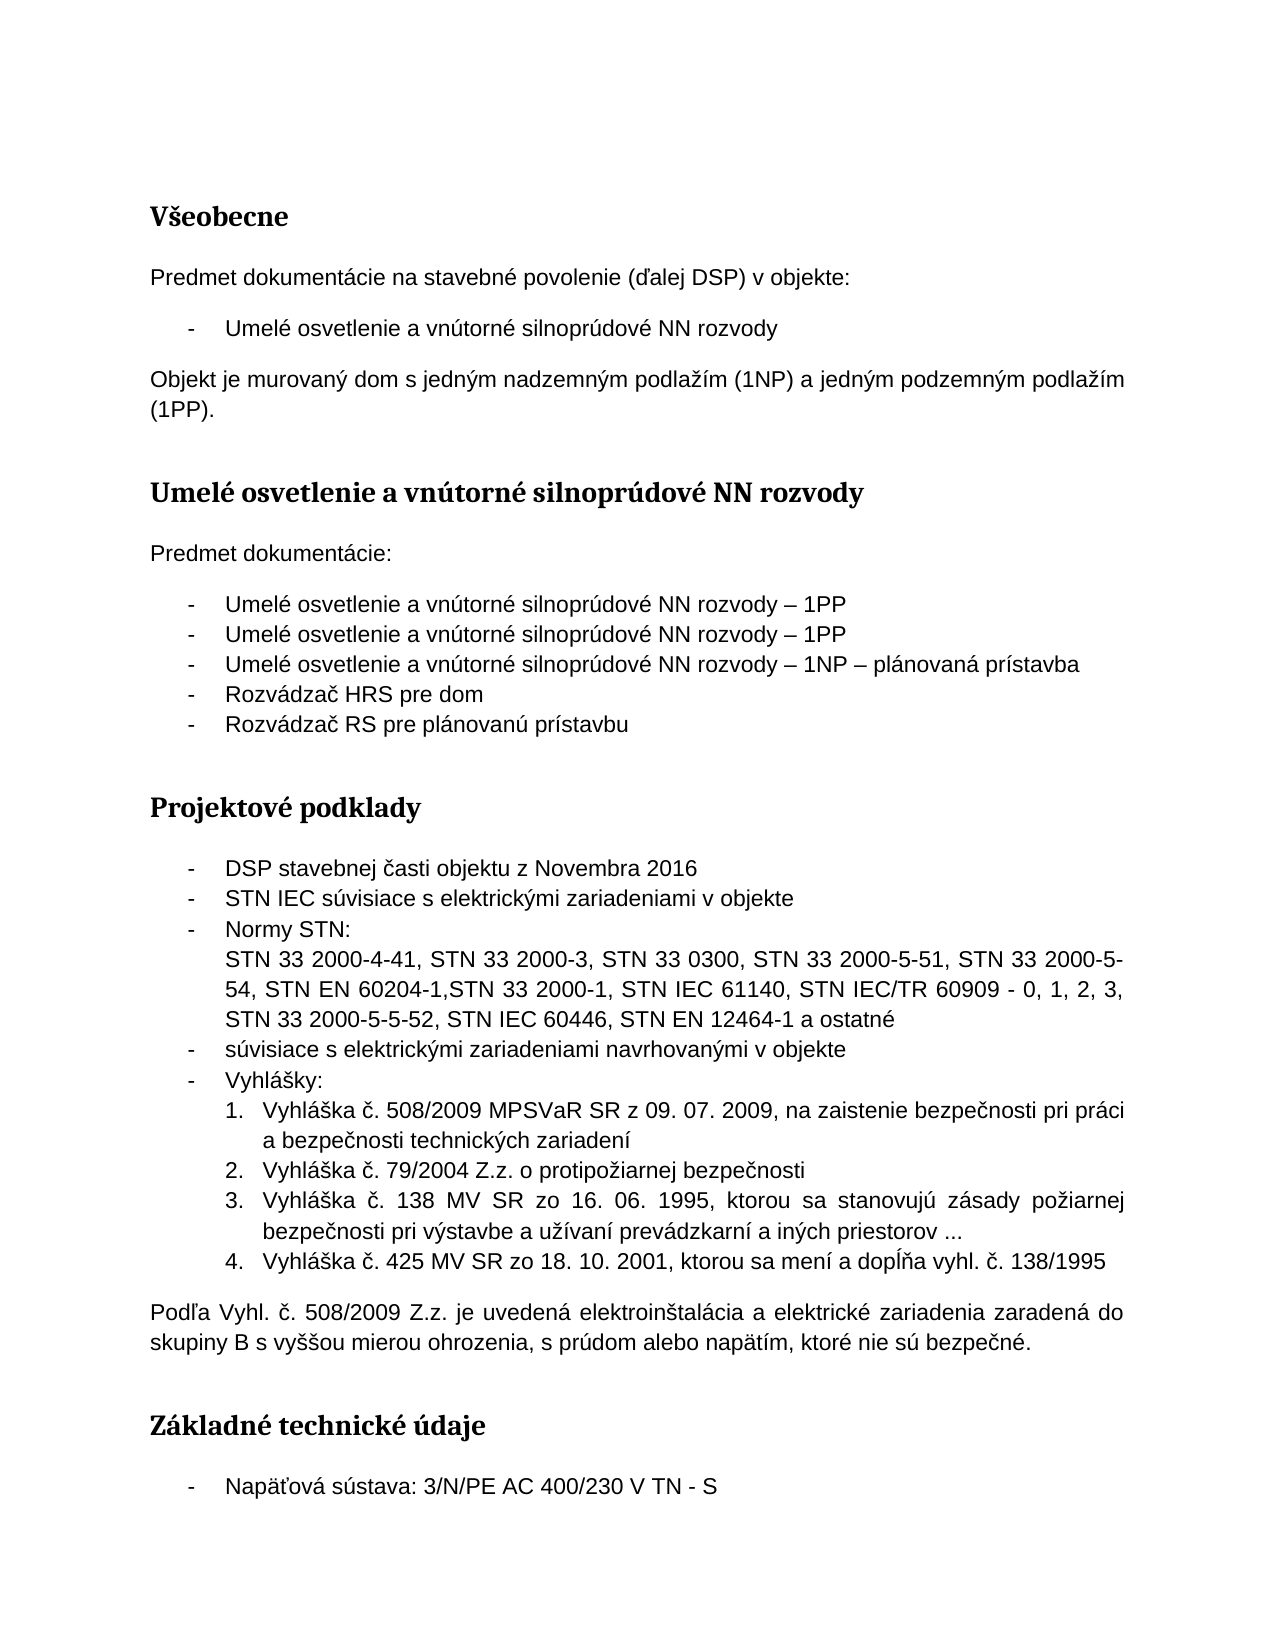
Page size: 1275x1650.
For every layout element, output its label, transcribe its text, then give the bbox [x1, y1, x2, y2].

list Vyhláška č. 425 MV SR zo 18. 10. 2001, ktorou sa mení a dopĺňa vyhl. č. 138/1995 [225, 1248, 1125, 1274]
list DSP stavebnej časti objektu z Novembra 2016 [187, 855, 1125, 882]
list Rozvádzač RS pre plánovanú prístavbu [187, 711, 1125, 738]
list Vyhláška č. 138 MV SR zo 16. 06. 1995, ktorou sa stanovujú zásady požiarnej bezpečnosti pri výstavbe a užívaní prevádzkarní a iných priestorov ... [225, 1187, 1125, 1244]
list Umelé osvetlenie a vnútorné silnoprúdové NN rozvody – 1PP [187, 621, 1125, 647]
subtitle Projektové podklady [150, 792, 1125, 825]
text Podľa Vyhl. č. 508/2009 Z.z. je uvedená elektroinštalácia a elektrické zariadenia zaradená do skupiny B s vyššou mierou ohrozenia, s prúdom alebo napätím, ktoré nie sú bezpečné. [150, 1299, 1125, 1356]
list Rozvádzač HRS pre dom [187, 681, 1125, 708]
list Vyhláška č. 79/2004 Z.z. o protipožiarnej bezpečnosti [225, 1157, 1125, 1184]
list Umelé osvetlenie a vnútorné silnoprúdové NN rozvody [187, 314, 1125, 341]
list STN 33 2000-4-41, STN 33 2000-3, STN 33 0300, STN 33 2000-5-51, STN 33 2000-5-54, STN EN 60204-1,STN 33 2000-1, STN IEC 61140, STN IEC/TR 60909 - 0, 1, 2, 3, STN 33 2000-5-5-52, STN IEC 60446, STN EN 12464-1 a ostatné [225, 946, 1125, 1033]
subtitle Základné technické údaje [150, 1409, 1125, 1443]
subtitle Všeobecne [150, 200, 1125, 233]
list STN IEC súvisiace s elektrickými zariadeniami v objekte [187, 885, 1125, 912]
list Vyhlášky: [187, 1067, 1125, 1093]
subtitle Umelé osvetlenie a vnútorné silnoprúdové NN rozvody [150, 476, 1125, 509]
list Normy STN: [187, 916, 1125, 942]
list Umelé osvetlenie a vnútorné silnoprúdové NN rozvody – 1PP [187, 591, 1125, 617]
list Umelé osvetlenie a vnútorné silnoprúdové NN rozvody – 1NP – plánovaná prístavba [187, 651, 1125, 677]
list Napäťová sústava: 3/N/PE AC 400/230 V TN - S [187, 1473, 1125, 1499]
text Predmet dokumentácie: [150, 539, 1125, 566]
list Vyhláška č. 508/2009 MPSVaR SR z 09. 07. 2009, na zaistenie bezpečnosti pri práci a bezpečnosti technických zariadení [225, 1097, 1125, 1153]
text Predmet dokumentácie na stavebné povolenie (ďalej DSP) v objekte: [150, 263, 1125, 290]
list súvisiace s elektrickými zariadeniami navrhovanými v objekte [187, 1036, 1125, 1063]
text Objekt je murovaný dom s jedným nadzemným podlažím (1NP) a jedným podzemným podlažím (1PP). [150, 366, 1125, 422]
